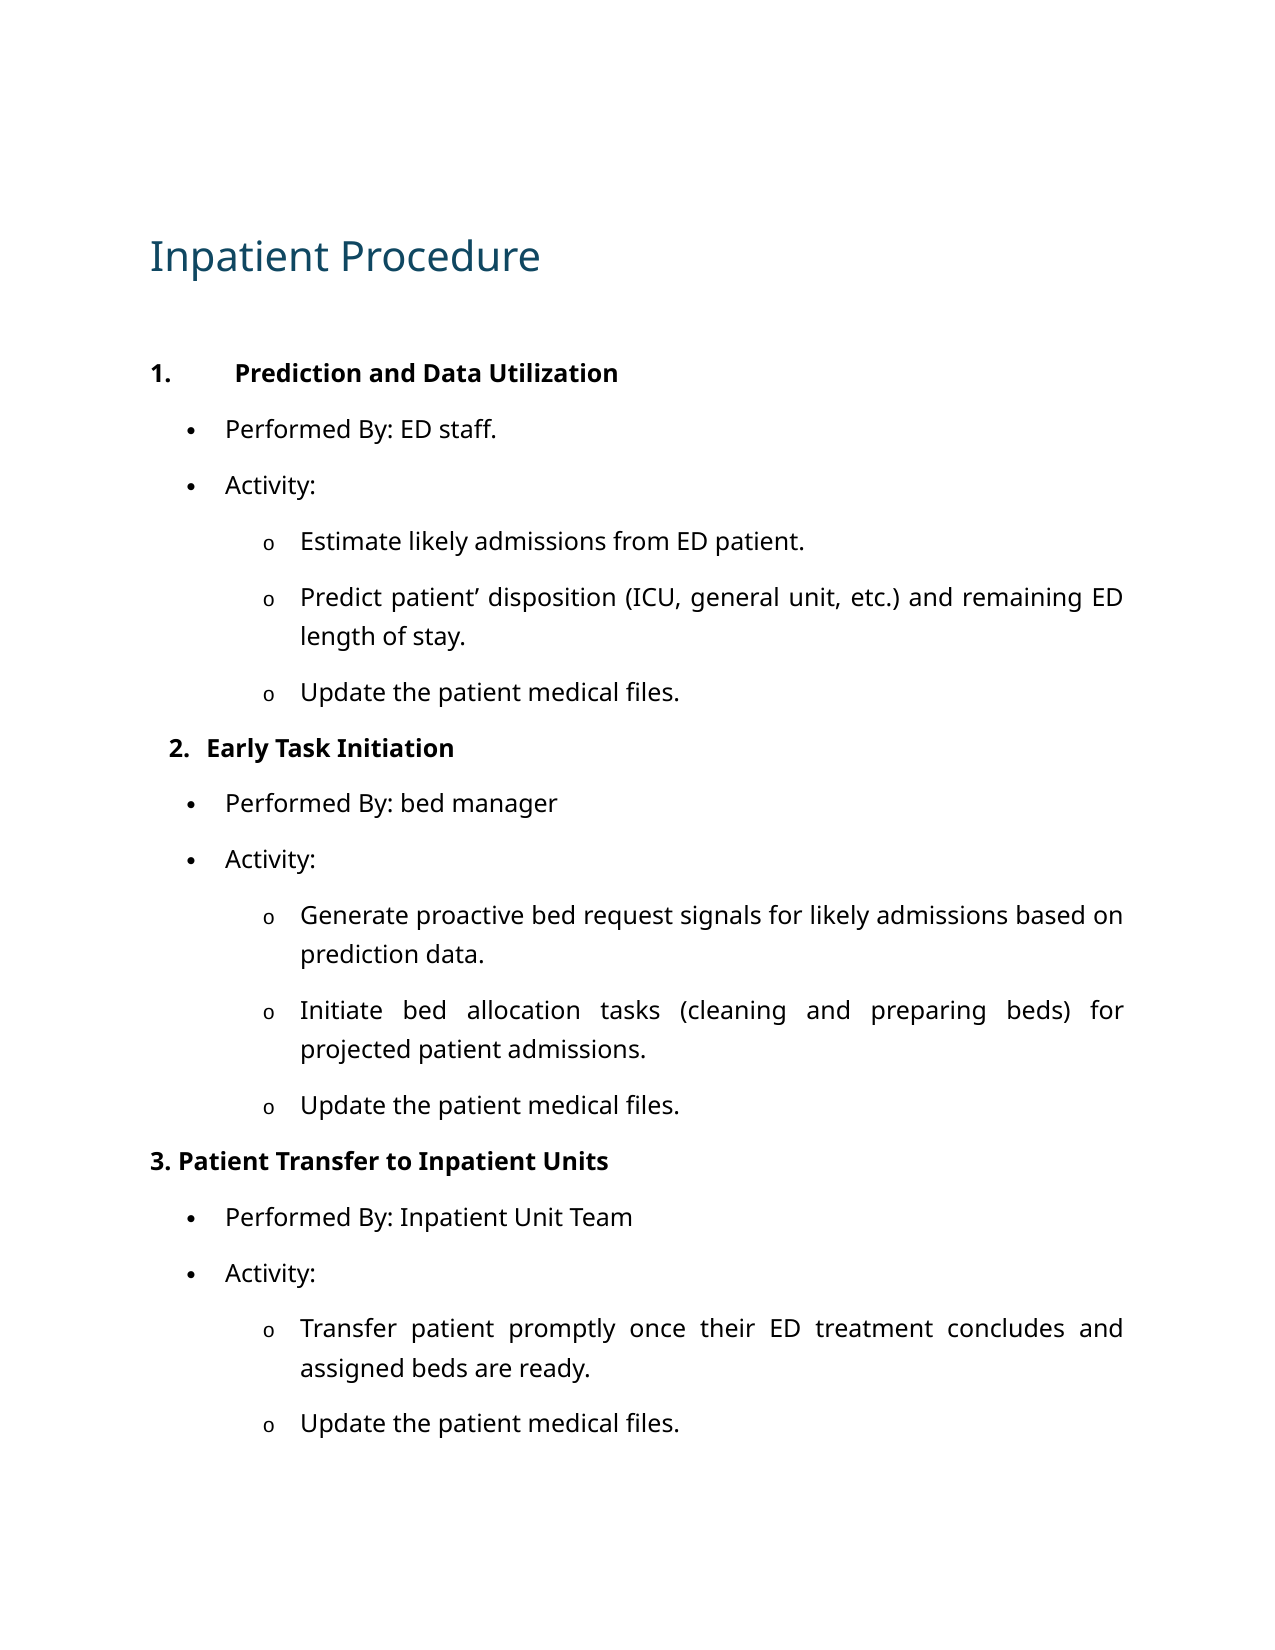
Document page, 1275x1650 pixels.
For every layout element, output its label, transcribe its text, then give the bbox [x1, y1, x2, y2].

list Transfer patient promptly once their ED treatment concludes and assigned beds are ready. [262, 1311, 1125, 1384]
list Activity: [187, 842, 1125, 876]
subtitle Inpatient Procedure [150, 227, 1125, 283]
list Early Task Initiation [169, 730, 1125, 764]
list Performed By: Inpatient Unit Team [187, 1199, 1125, 1233]
list Predict patient’ disposition (ICU, general unit, etc.) and remaining ED length of stay. [262, 579, 1125, 653]
list Activity: [187, 1255, 1125, 1289]
list Performed By: bed manager [187, 786, 1125, 820]
list Update the patient medical files. [262, 1088, 1125, 1122]
list Update the patient medical files. [262, 674, 1125, 708]
list Update the patient medical files. [262, 1406, 1125, 1440]
list Prediction and Data Utilization [150, 356, 1125, 390]
list Estimate likely admissions from ED patient. [262, 523, 1125, 558]
list Performed By: ED staff. [187, 412, 1125, 446]
text 3. Patient Transfer to Inpatient Units [150, 1143, 1125, 1178]
list Generate proactive bed request signals for likely admissions based on prediction data. [262, 898, 1125, 971]
list Initiate bed allocation tasks (cleaning and preparing beds) for projected patient admissions. [262, 993, 1125, 1066]
list Activity: [187, 468, 1125, 502]
